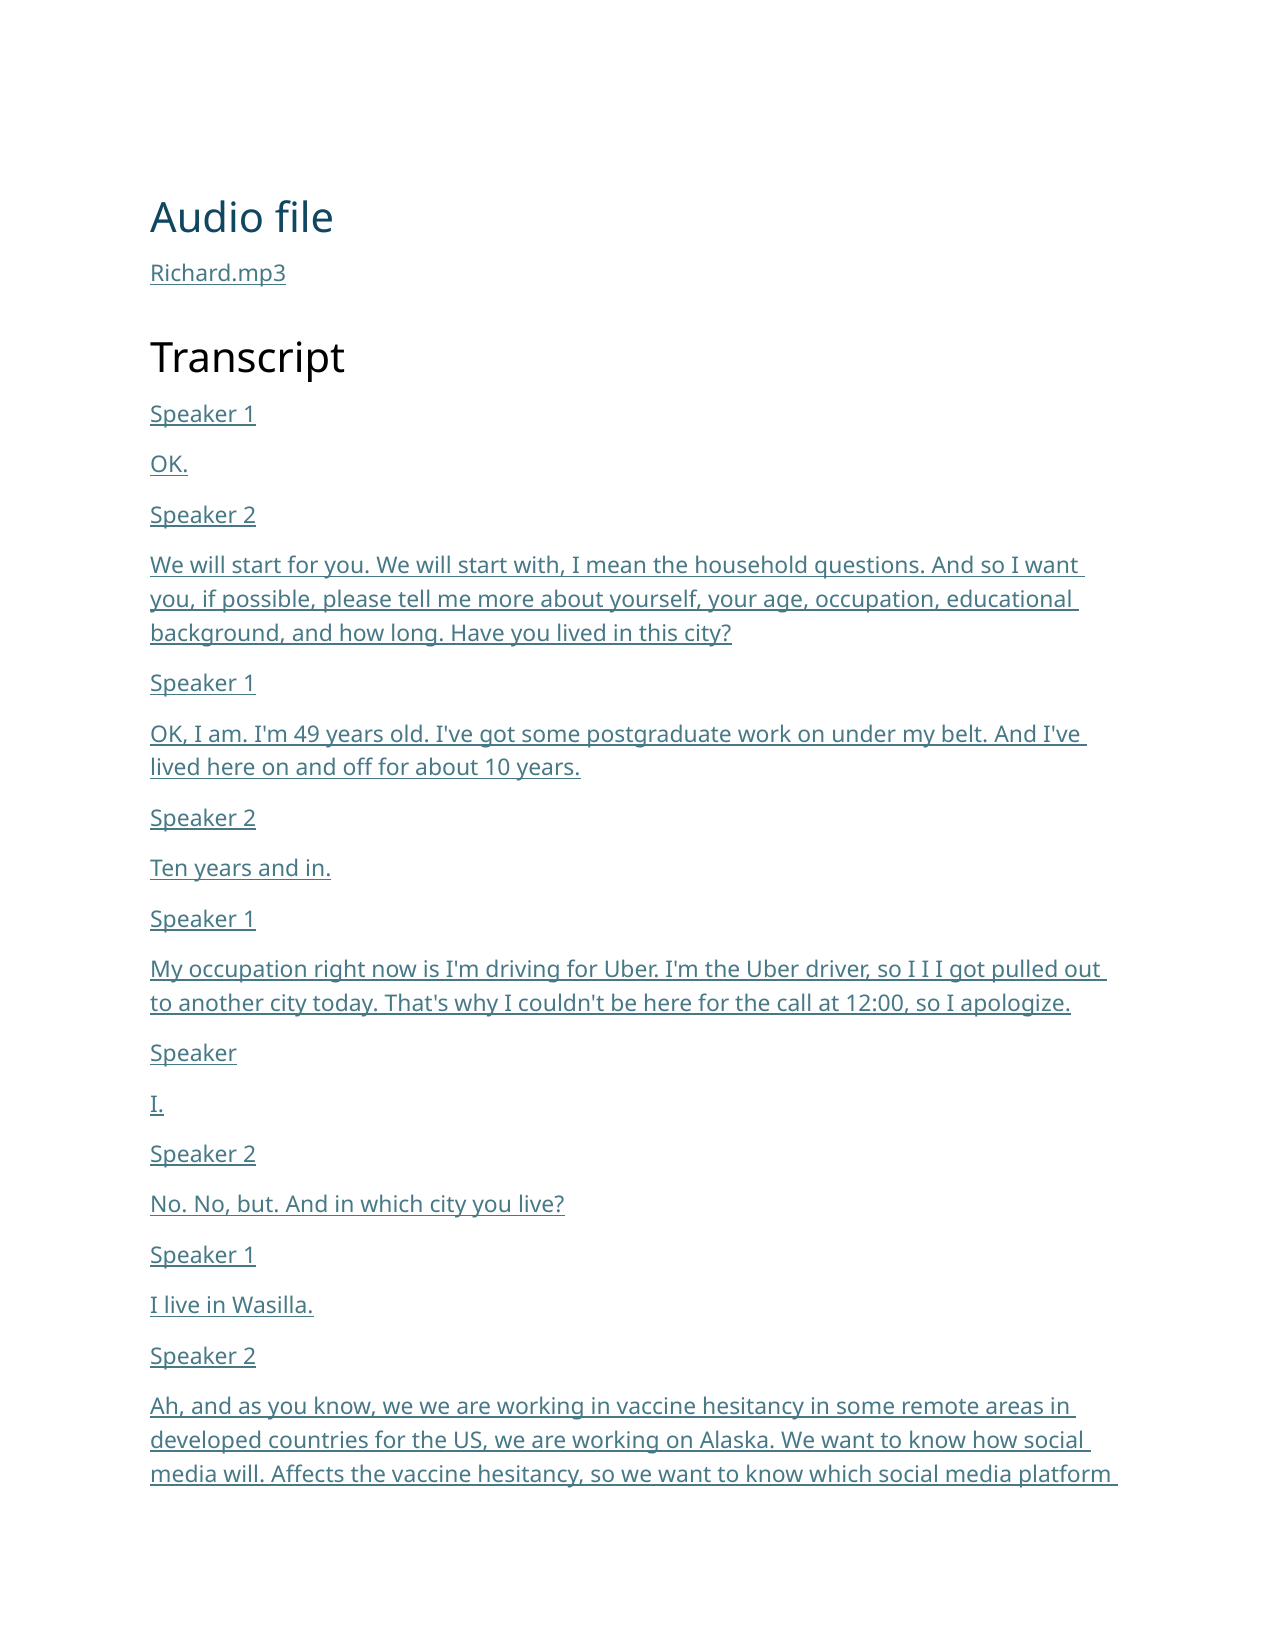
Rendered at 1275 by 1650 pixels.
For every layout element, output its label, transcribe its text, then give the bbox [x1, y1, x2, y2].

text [150, 1390, 1125, 1489]
text Speaker 2 [150, 802, 1125, 833]
text Speaker 1 [150, 398, 1125, 429]
text Ten years and in. [150, 852, 1125, 883]
text Speaker 2 [150, 1138, 1125, 1169]
text Speaker 1 [150, 667, 1125, 698]
text OK. [150, 448, 1125, 479]
text Speaker 1 [150, 1239, 1125, 1270]
text Speaker 1 [150, 902, 1125, 934]
text Richard.mp3 [150, 257, 1125, 288]
text Speaker [150, 1037, 1125, 1068]
text I. [150, 1087, 1125, 1119]
text No. No, but. And in which city you live? [150, 1188, 1125, 1219]
text Speaker 2 [150, 1339, 1125, 1371]
text My occupation right now is I'm driving for Uber. I'm the Uber driver, so I I I got pulled out to another city today. That's why I couldn't be here for the call at 12:00, so I apologize. [150, 953, 1125, 1018]
text I live in Wasilla. [150, 1289, 1125, 1320]
text OK, I am. I'm 49 years old. I've got some postgraduate work on under my belt. And I've lived here on and off for about 10 years. [150, 717, 1125, 782]
text We will start for you. We will start with, I mean the household questions. And so I want you, if possible, please tell me more about yourself, your age, occupation, educational background, and how long. Have you lived in this city? [150, 549, 1125, 648]
subtitle Audio file [150, 187, 1125, 244]
subtitle Transcript [150, 328, 1125, 385]
text Speaker 2 [150, 499, 1125, 530]
